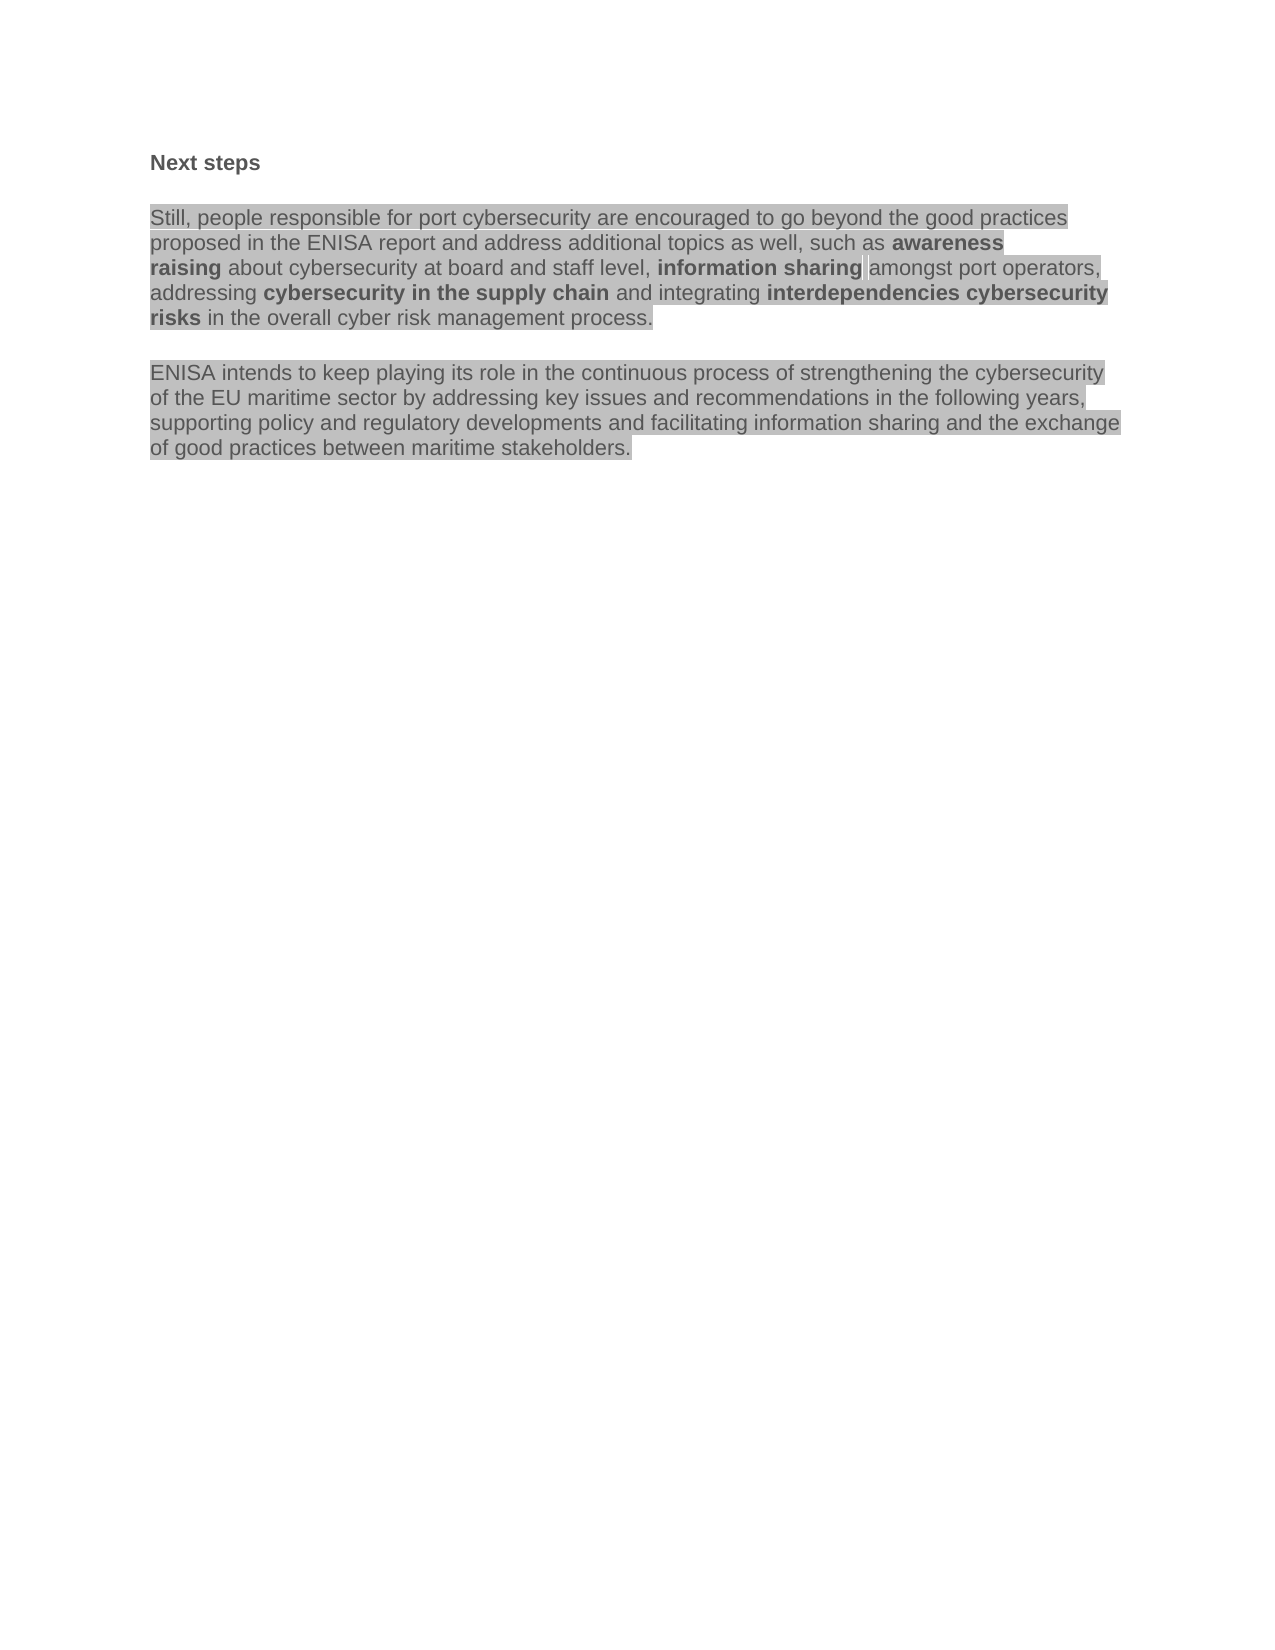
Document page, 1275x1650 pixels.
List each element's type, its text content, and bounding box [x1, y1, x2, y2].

text ENISA intends to keep playing its role in the continuous process of strengthening the cybersecurity of the EU maritime sector by addressing key issues and recommendations in the following years, supporting policy and regulatory developments and facilitating information sharing and the exchange of good practices between maritime stakeholders. [150, 359, 1125, 460]
text Still, people responsible for port cybersecurity are encouraged to go beyond the good practices proposed in the ENISA report and address additional topics as well, such as awareness raising about cybersecurity at board and staff level, information sharing amongst port operators, addressing cybersecurity in the supply chain and integrating interdependencies cybersecurity risks in the overall cyber risk management process. [653, 204, 1125, 330]
text Next steps [150, 150, 1125, 175]
